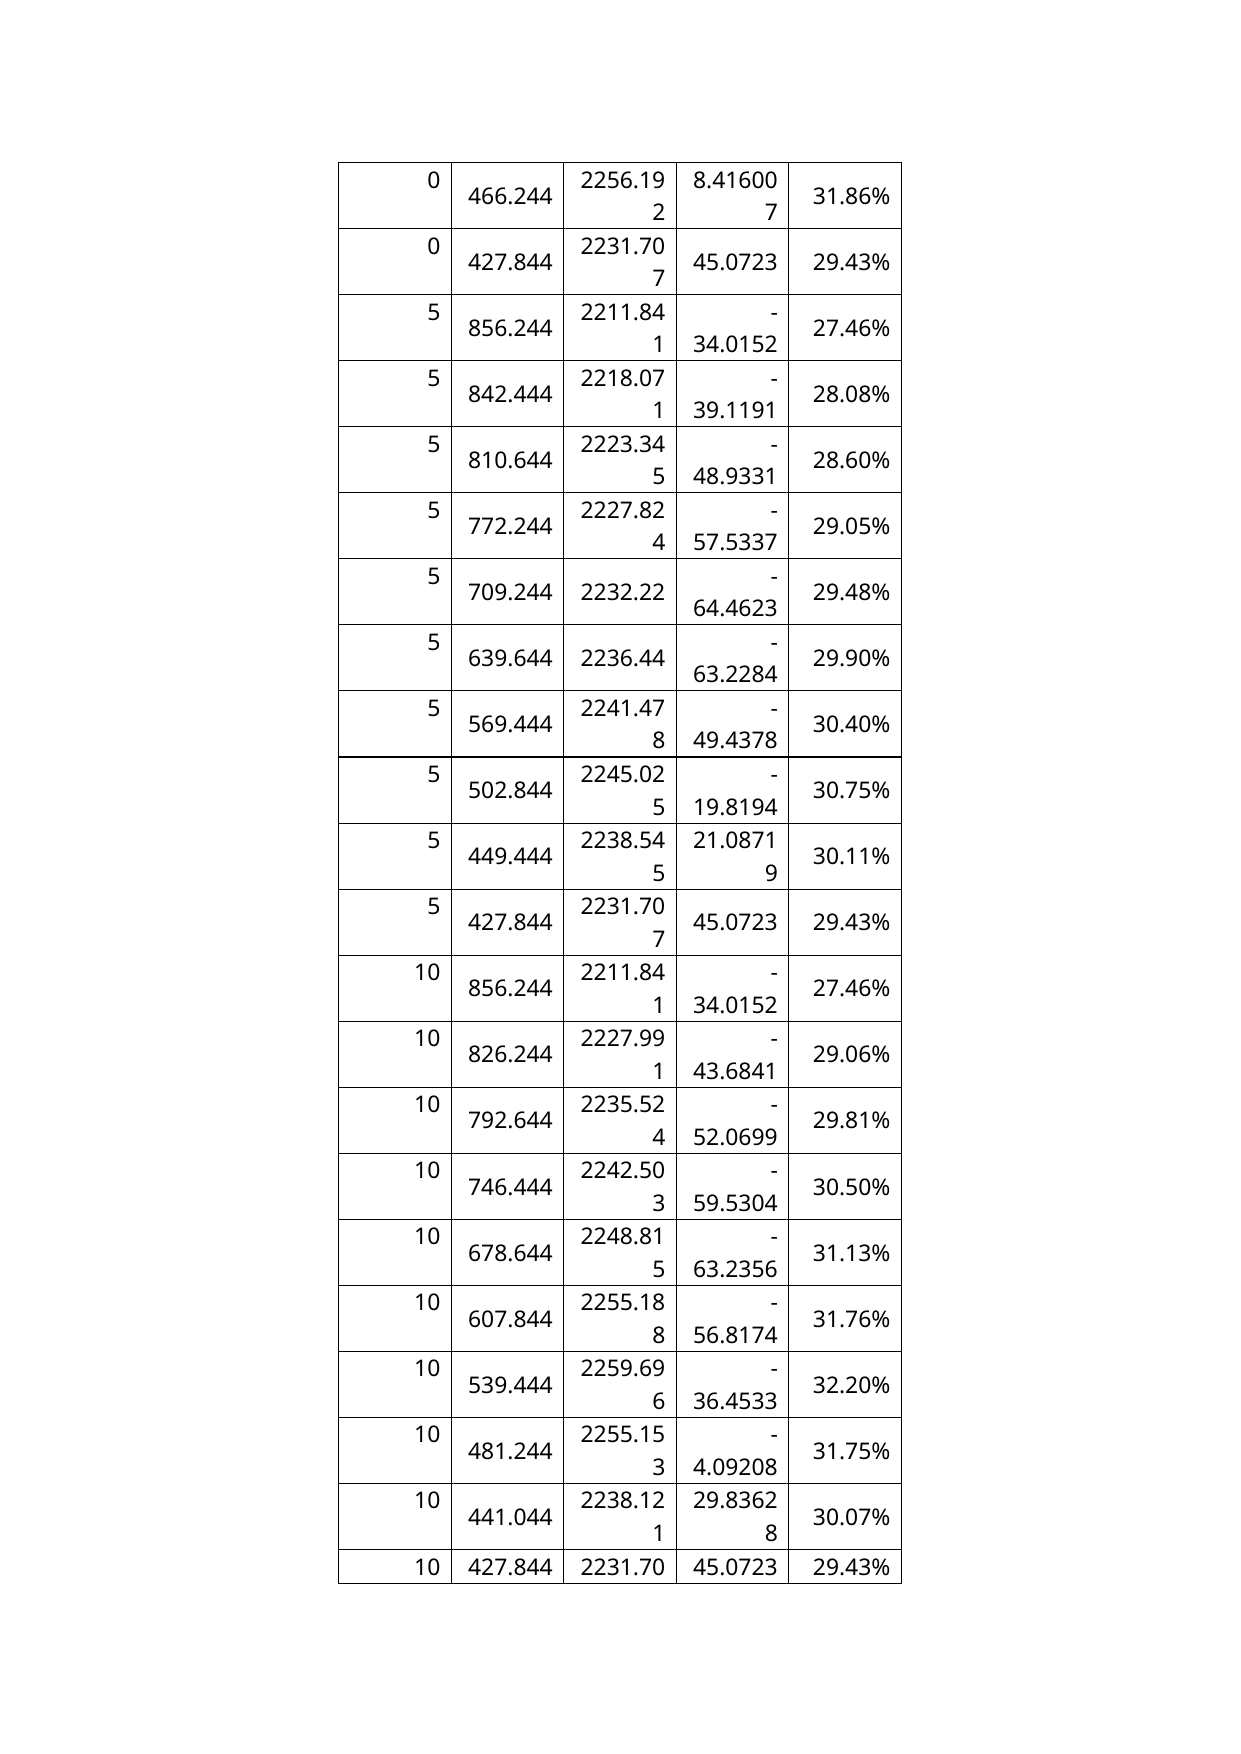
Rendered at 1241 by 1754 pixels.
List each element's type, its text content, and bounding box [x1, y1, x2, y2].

table_cell 2235.524 [564, 1088, 676, 1153]
table_cell 2231.707 [564, 1550, 676, 1582]
table_cell 10 [339, 1022, 451, 1087]
table_cell 2227.991 [564, 1022, 676, 1087]
table_cell 31.75% [789, 1418, 901, 1483]
table_cell 607.844 [452, 1286, 563, 1351]
table_cell 2211.841 [564, 956, 676, 1021]
table_cell 539.444 [452, 1352, 563, 1417]
table_cell 30.11% [789, 824, 901, 888]
table_cell -59.5304 [677, 1154, 788, 1219]
table_cell 502.844 [452, 758, 563, 822]
table_cell 5 [339, 559, 451, 624]
table_cell 2255.188 [564, 1286, 676, 1351]
table_cell 481.244 [452, 1418, 563, 1483]
table_cell 31.76% [789, 1286, 901, 1351]
table_cell 5 [339, 758, 451, 822]
table_cell -19.8194 [677, 758, 788, 822]
table_cell 810.644 [452, 427, 563, 492]
table_cell 29.05% [789, 493, 901, 558]
table_cell 449.444 [452, 824, 563, 888]
table_cell 2238.545 [564, 824, 676, 888]
table_cell 27.46% [789, 956, 901, 1021]
table_cell -39.1191 [677, 361, 788, 426]
table_cell 31.13% [789, 1220, 901, 1285]
table_cell 10 [339, 956, 451, 1021]
table_cell -49.4378 [677, 691, 788, 756]
table_cell -48.9331 [677, 427, 788, 492]
table_cell 30.75% [789, 758, 901, 822]
table_cell 569.444 [452, 691, 563, 756]
table_cell 746.444 [452, 1154, 563, 1219]
table_cell 2259.696 [564, 1352, 676, 1417]
table_cell 2256.192 [564, 163, 676, 228]
table_cell 10 [339, 1550, 451, 1582]
table_cell 5 [339, 625, 451, 690]
table_cell 5 [339, 890, 451, 954]
table_cell 10 [339, 1088, 451, 1153]
table_cell 10 [339, 1220, 451, 1285]
table_cell 2223.345 [564, 427, 676, 492]
table_cell 5 [339, 361, 451, 426]
table_cell 2242.503 [564, 1154, 676, 1219]
table_cell 2238.121 [564, 1484, 676, 1549]
table_cell 2218.071 [564, 361, 676, 426]
table_cell 30.07% [789, 1484, 901, 1549]
table_cell 792.644 [452, 1088, 563, 1153]
table_cell 29.90% [789, 625, 901, 690]
table_cell 2241.478 [564, 691, 676, 756]
table_cell 5 [339, 295, 451, 360]
table_cell 8.416007 [677, 163, 788, 228]
table_cell 29.43% [789, 1550, 901, 1582]
table_cell 29.43% [789, 890, 901, 954]
table_cell 10 [339, 1352, 451, 1417]
table_cell 2248.815 [564, 1220, 676, 1285]
table_cell 2236.44 [564, 625, 676, 690]
table_cell 29.83628 [677, 1484, 788, 1549]
table_cell 29.81% [789, 1088, 901, 1153]
table_cell -56.8174 [677, 1286, 788, 1351]
table_cell 29.06% [789, 1022, 901, 1087]
table_cell 2231.707 [564, 229, 676, 294]
table_cell 21.08719 [677, 824, 788, 888]
table_cell 709.244 [452, 559, 563, 624]
table_cell -43.6841 [677, 1022, 788, 1087]
table_cell 45.0723 [677, 890, 788, 954]
table_cell 5 [339, 824, 451, 888]
table_cell 772.244 [452, 493, 563, 558]
table_cell -52.0699 [677, 1088, 788, 1153]
table_cell 31.86% [789, 163, 901, 228]
table_cell 45.0723 [677, 229, 788, 294]
table_cell 826.244 [452, 1022, 563, 1087]
table_cell 466.244 [452, 163, 563, 228]
table_cell 5 [339, 493, 451, 558]
table_cell 427.844 [452, 890, 563, 954]
table_cell -34.0152 [677, 956, 788, 1021]
table_cell 45.0723 [677, 1550, 788, 1582]
table_cell 678.644 [452, 1220, 563, 1285]
table_cell -63.2284 [677, 625, 788, 690]
table_cell 28.08% [789, 361, 901, 426]
table_cell 30.40% [789, 691, 901, 756]
table_cell 10 [339, 1154, 451, 1219]
table_cell -34.0152 [677, 295, 788, 360]
table_cell -63.2356 [677, 1220, 788, 1285]
table_cell 441.044 [452, 1484, 563, 1549]
table_cell 29.48% [789, 559, 901, 624]
table_cell -64.4623 [677, 559, 788, 624]
table_cell 10 [339, 1484, 451, 1549]
table_cell 2231.707 [564, 890, 676, 954]
table_cell 29.43% [789, 229, 901, 294]
table_cell 2227.824 [564, 493, 676, 558]
table_cell 10 [339, 1418, 451, 1483]
table_cell -57.5337 [677, 493, 788, 558]
table_cell -4.09208 [677, 1418, 788, 1483]
table_cell 2211.841 [564, 295, 676, 360]
table_cell 2255.153 [564, 1418, 676, 1483]
table_cell -36.4533 [677, 1352, 788, 1417]
table_cell 842.444 [452, 361, 563, 426]
table_cell 27.46% [789, 295, 901, 360]
table_cell 427.844 [452, 1550, 563, 1582]
table_cell 0 [339, 229, 451, 294]
table_cell 5 [339, 427, 451, 492]
table_cell 427.844 [452, 229, 563, 294]
table_cell 30.50% [789, 1154, 901, 1219]
table_cell 639.644 [452, 625, 563, 690]
table_cell 856.244 [452, 295, 563, 360]
table_cell 0 [339, 163, 451, 228]
table_cell 28.60% [789, 427, 901, 492]
table_cell 32.20% [789, 1352, 901, 1417]
table_cell 5 [339, 691, 451, 756]
table_cell 10 [339, 1286, 451, 1351]
table_cell 2232.22 [564, 559, 676, 624]
table_cell 2245.025 [564, 758, 676, 822]
table_cell 856.244 [452, 956, 563, 1021]
